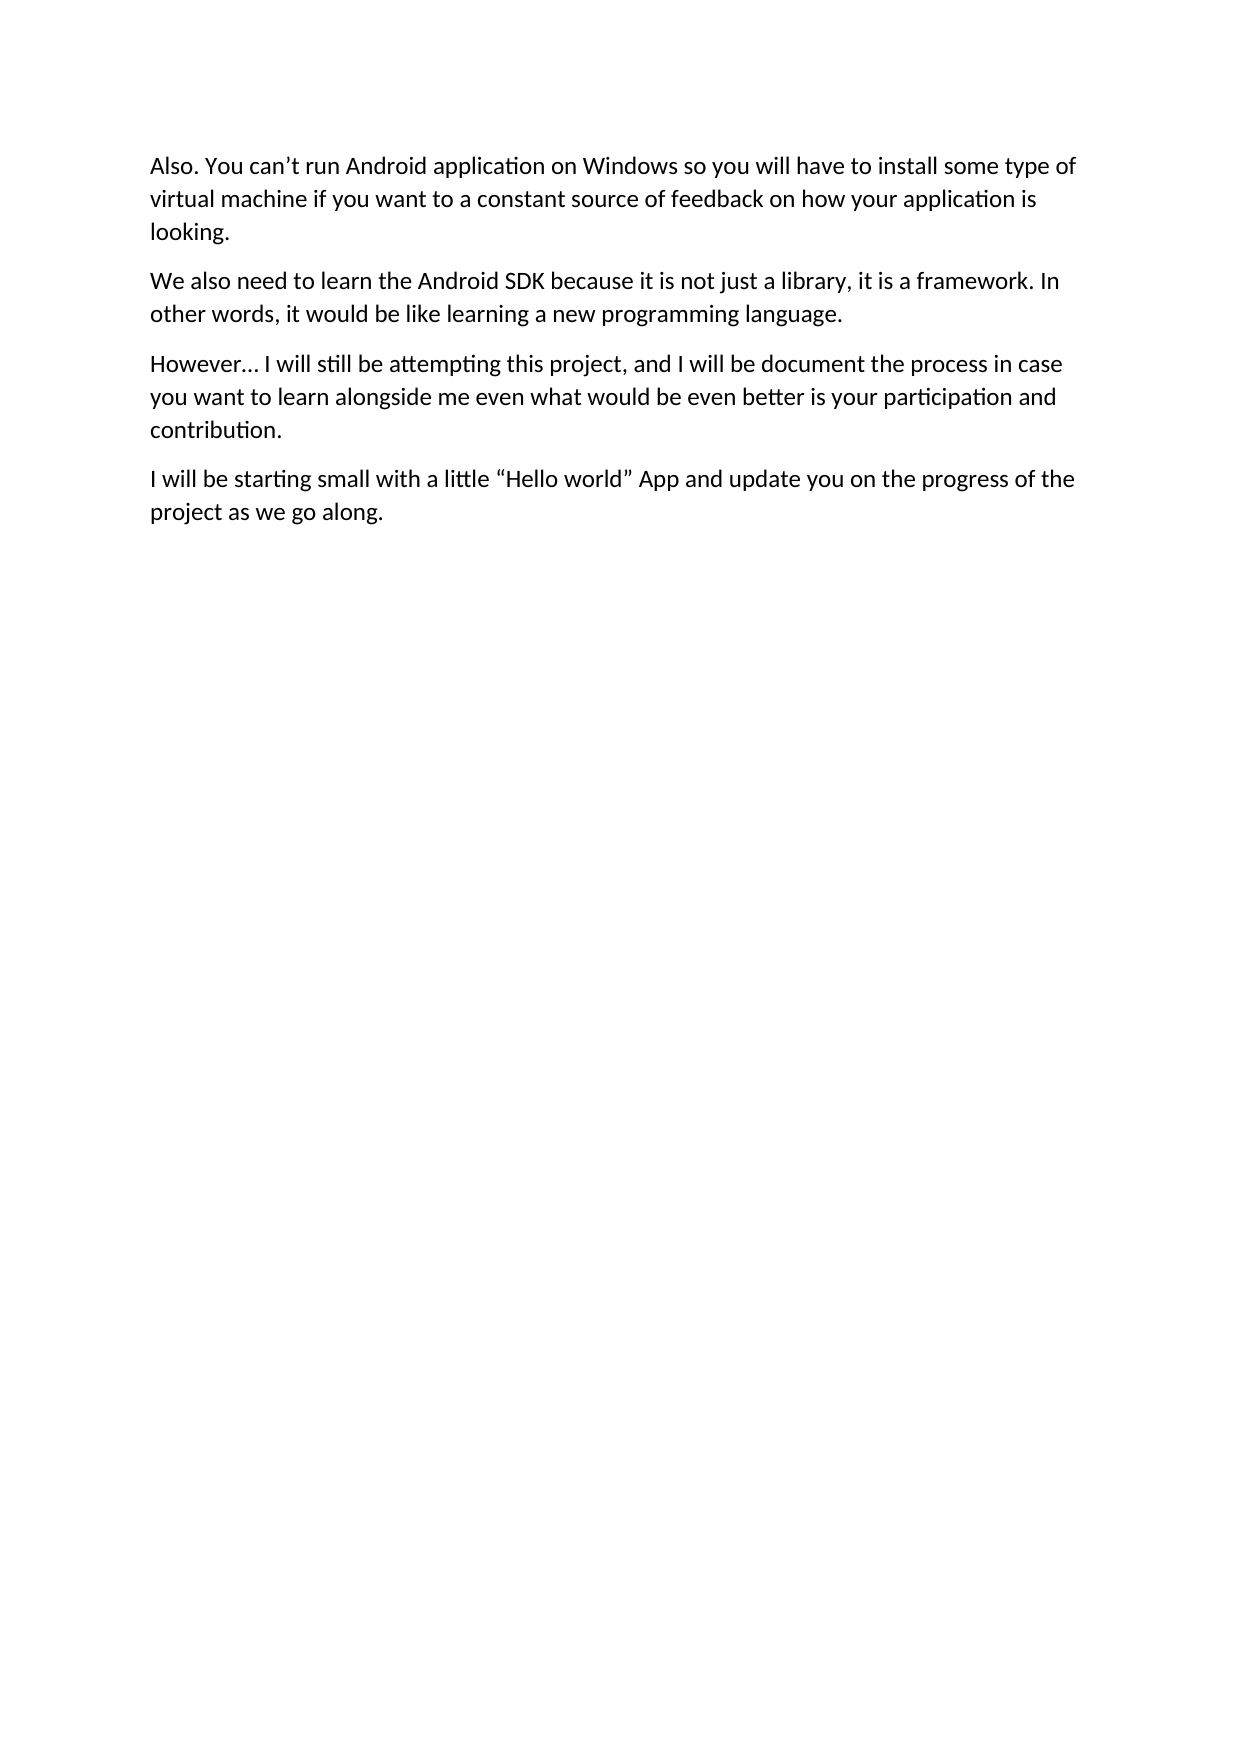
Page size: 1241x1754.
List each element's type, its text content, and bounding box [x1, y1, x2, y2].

text We also need to learn the Android SDK because it is not just a library, it is a framework. In other words, it would be like learning a new programming language. [150, 265, 1090, 329]
text However… I will still be attempting this project, and I will be document the process in case you want to learn alongside me even what would be even better is your participation and contribution. [150, 348, 1090, 444]
text I will be starting small with a little “Hello world” App and update you on the progress of the project as we go along. [150, 463, 1090, 527]
text Also. You can’t run Android application on Windows so you will have to install some type of virtual machine if you want to a constant source of feedback on how your application is looking. [150, 150, 1090, 246]
